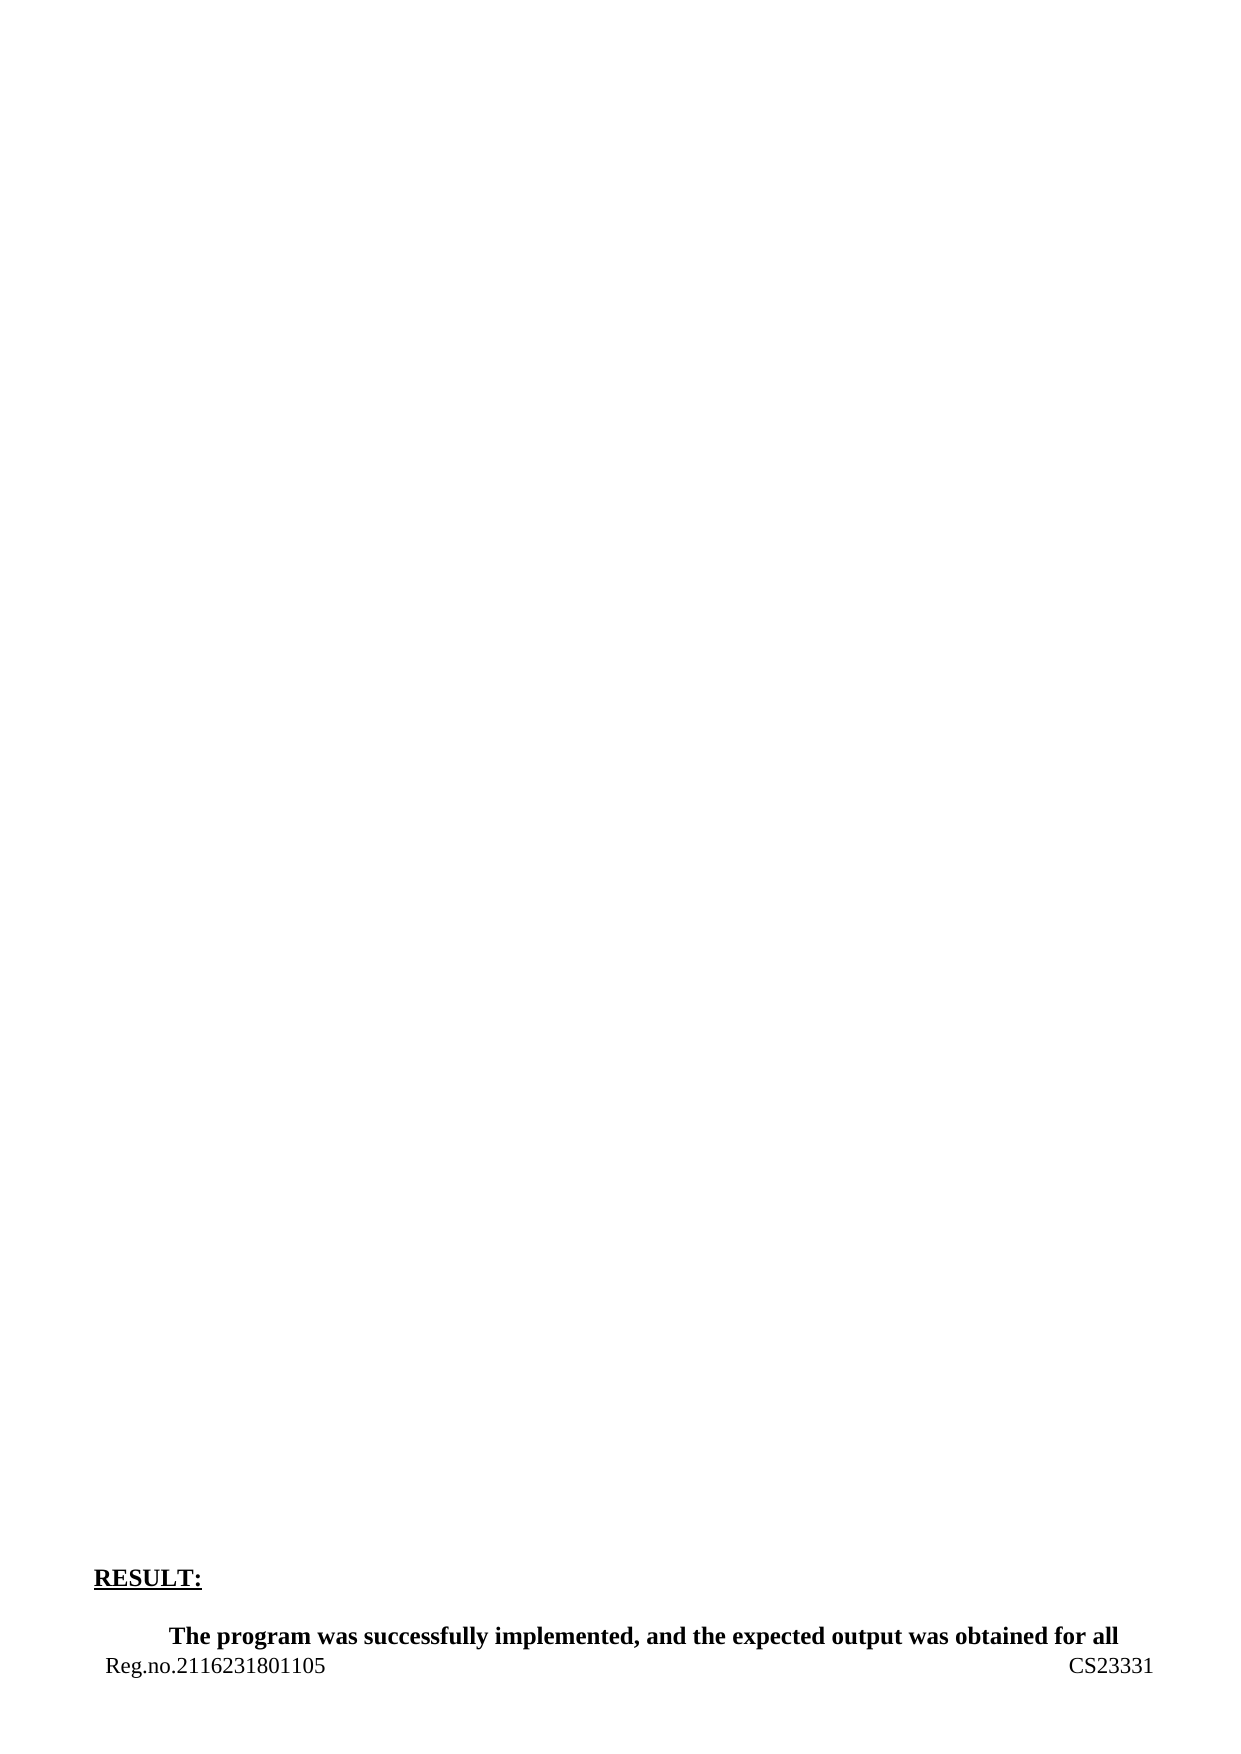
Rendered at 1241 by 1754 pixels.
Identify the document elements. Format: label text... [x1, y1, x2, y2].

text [94, 1621, 1155, 1650]
text RESULT: [94, 1563, 1155, 1592]
